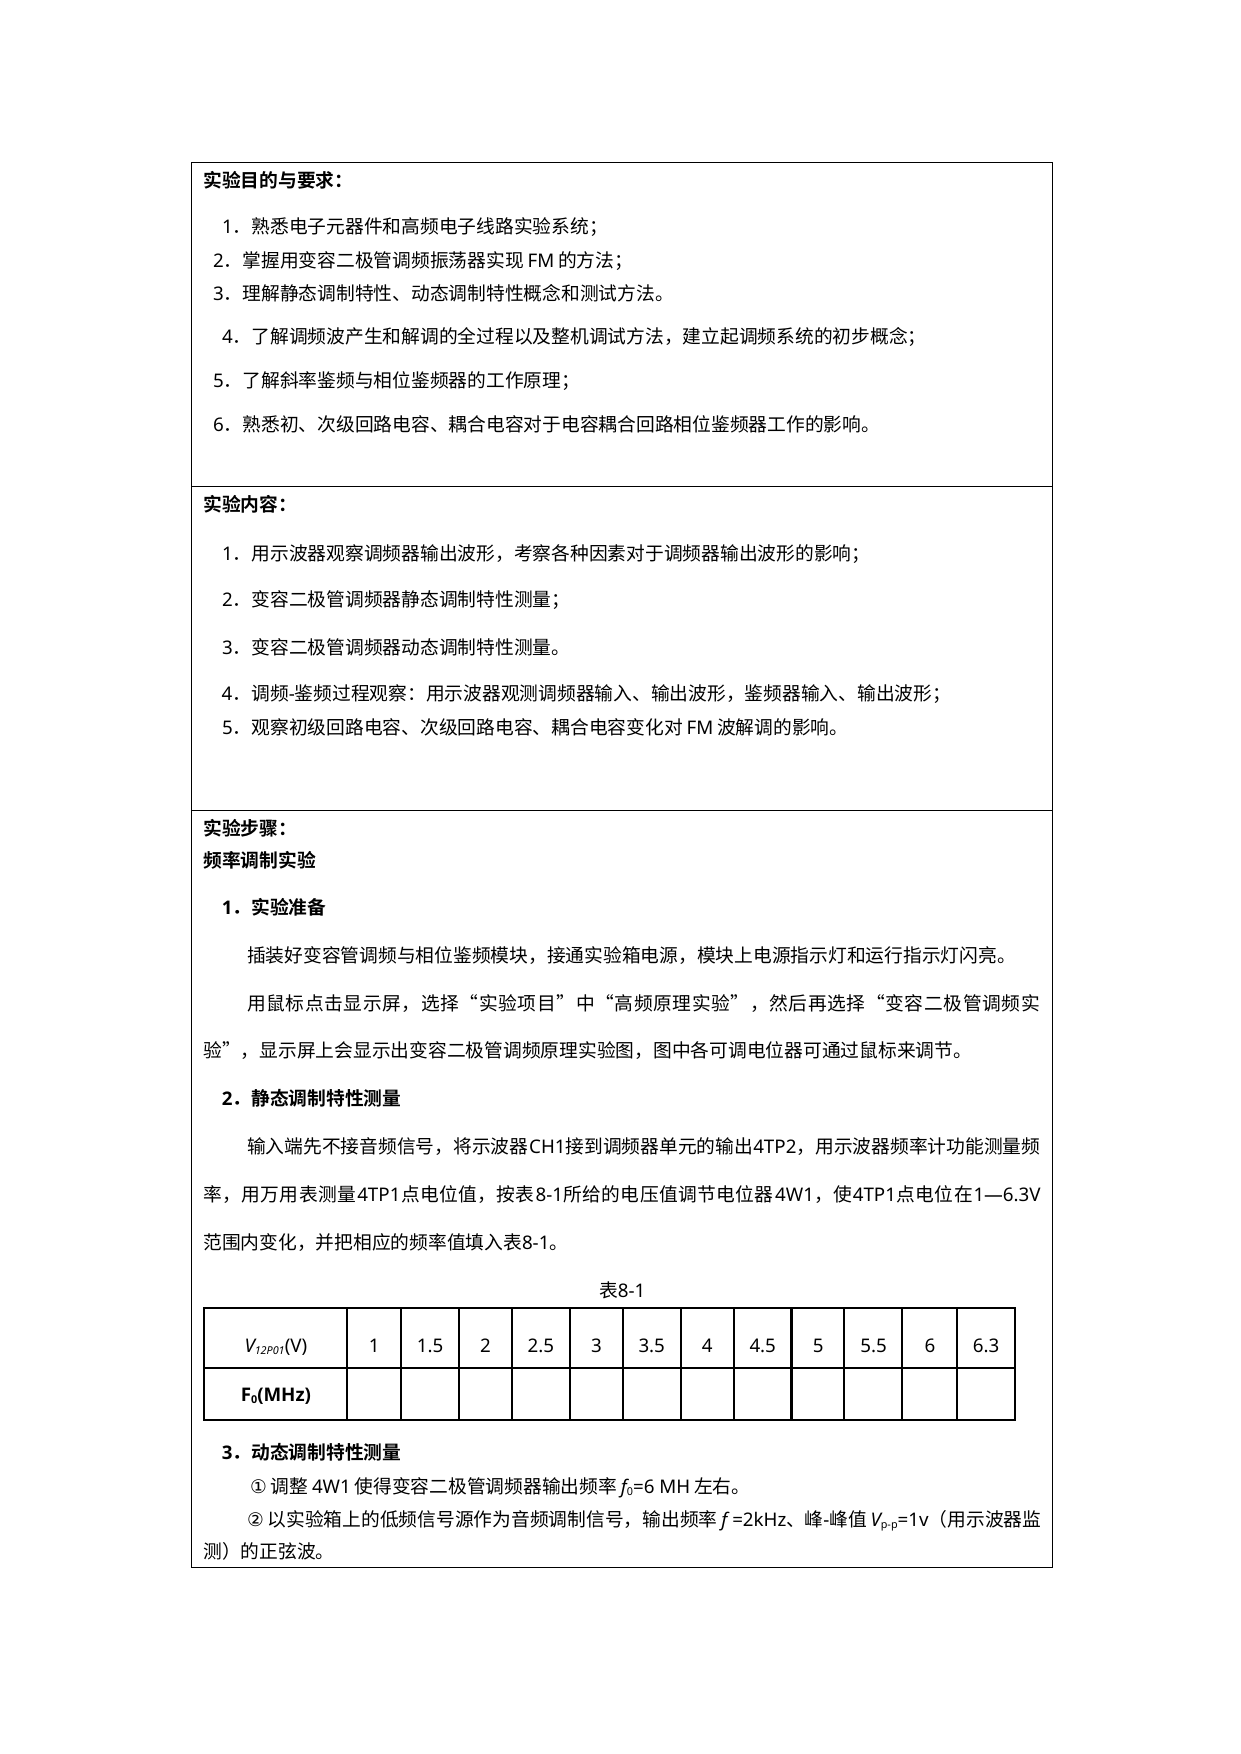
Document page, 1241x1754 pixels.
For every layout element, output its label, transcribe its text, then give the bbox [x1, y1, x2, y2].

table_header 实验目的与要求： 1．熟悉电子元器件和高频电子线路实验系统； 2．掌握用变容二极管调频振荡器实现FM的方法； 3．理解静态调制特性、动态调制特性概念和测试方法。 4．了解调频波产生和解调的全过程以及整机调试方法，建立起调频系统的初步概念； 5．了解斜率鉴频与相位鉴频器的工作原理； 6．熟悉初、次级回路电容、耦合电容对于电容耦合回路相位鉴频器工作的影响。 [192, 163, 1052, 486]
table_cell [192, 811, 1052, 1567]
table_cell 实验内容： 1．用示波器观察调频器输出波形，考察各种因素对于调频器输出波形的影响； 2．变容二极管调频器静态调制特性测量； 3．变容二极管调频器动态调制特性测量。 4．调频-鉴频过程观察：用示波器观测调频器输入、输出波形，鉴频器输入、输出波形； 5．观察初级回路电容、次级回路电容、耦合电容变化对FM波解调的影响。 [192, 487, 1052, 810]
